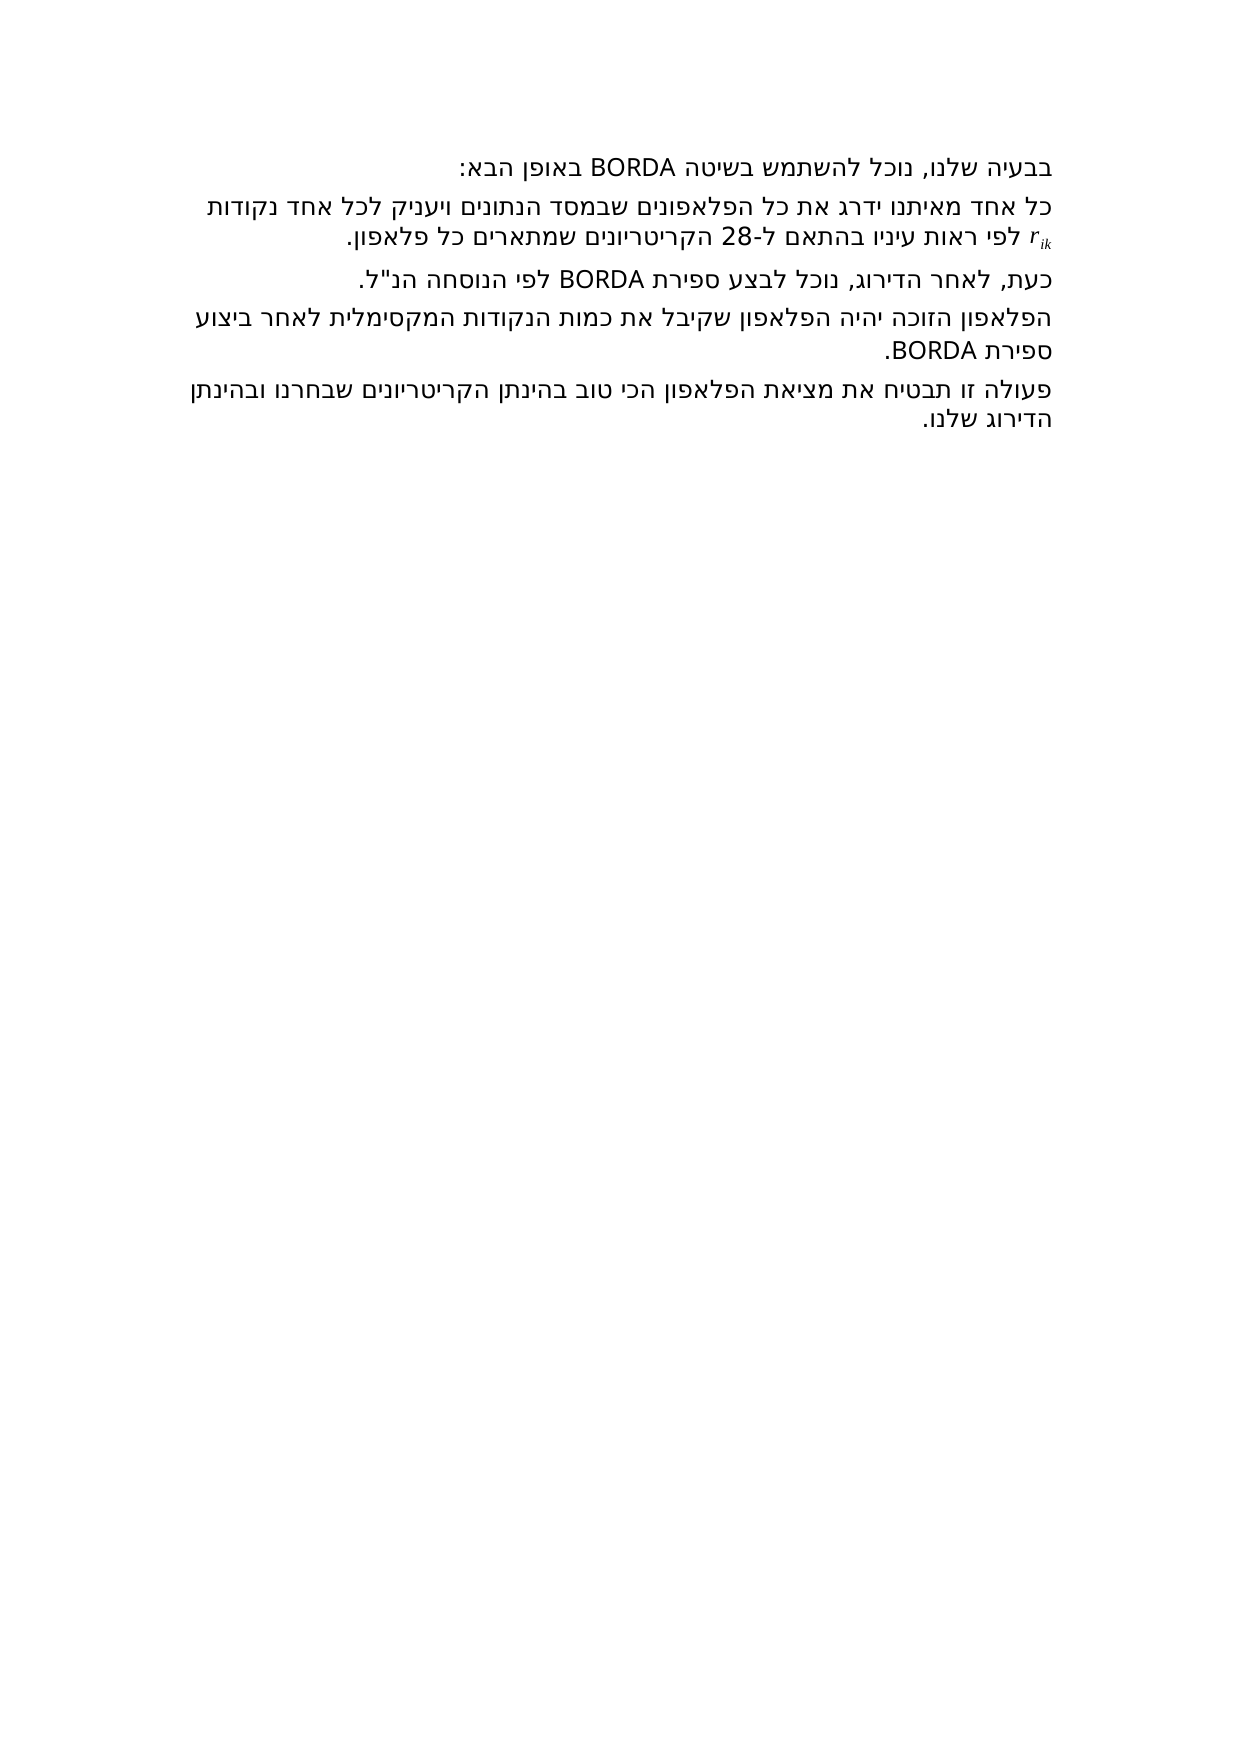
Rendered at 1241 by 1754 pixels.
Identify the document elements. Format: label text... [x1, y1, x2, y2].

text כעת, לאחר הדירוג, נוכל לבצע ספירת BORDA לפי הנוסחה הנ"ל. [187, 261, 1053, 295]
text כל אחד מאיתנו ידרג את כל הפלאפונים שבמסד הנתונים ויעניק לכל אחד נקודות לפי ראות עיניו בהתאם ל-28 הקריטריונים שמתארים כל פלאפון. [187, 192, 1053, 253]
text פעולה זו תבטיח את מציאת הפלאפון הכי טוב בהינתן הקריטריונים שבחרנו ובהינתן הדירוג שלנו. [187, 375, 1053, 433]
text בבעיה שלנו, נוכל להשתמש בשיטה BORDA באופן הבא: [187, 150, 1053, 184]
text הפלאפון הזוכה יהיה הפלאפון שקיבל את כמות הנקודות המקסימלית לאחר ביצוע ספירת BORDA. [187, 304, 1053, 367]
